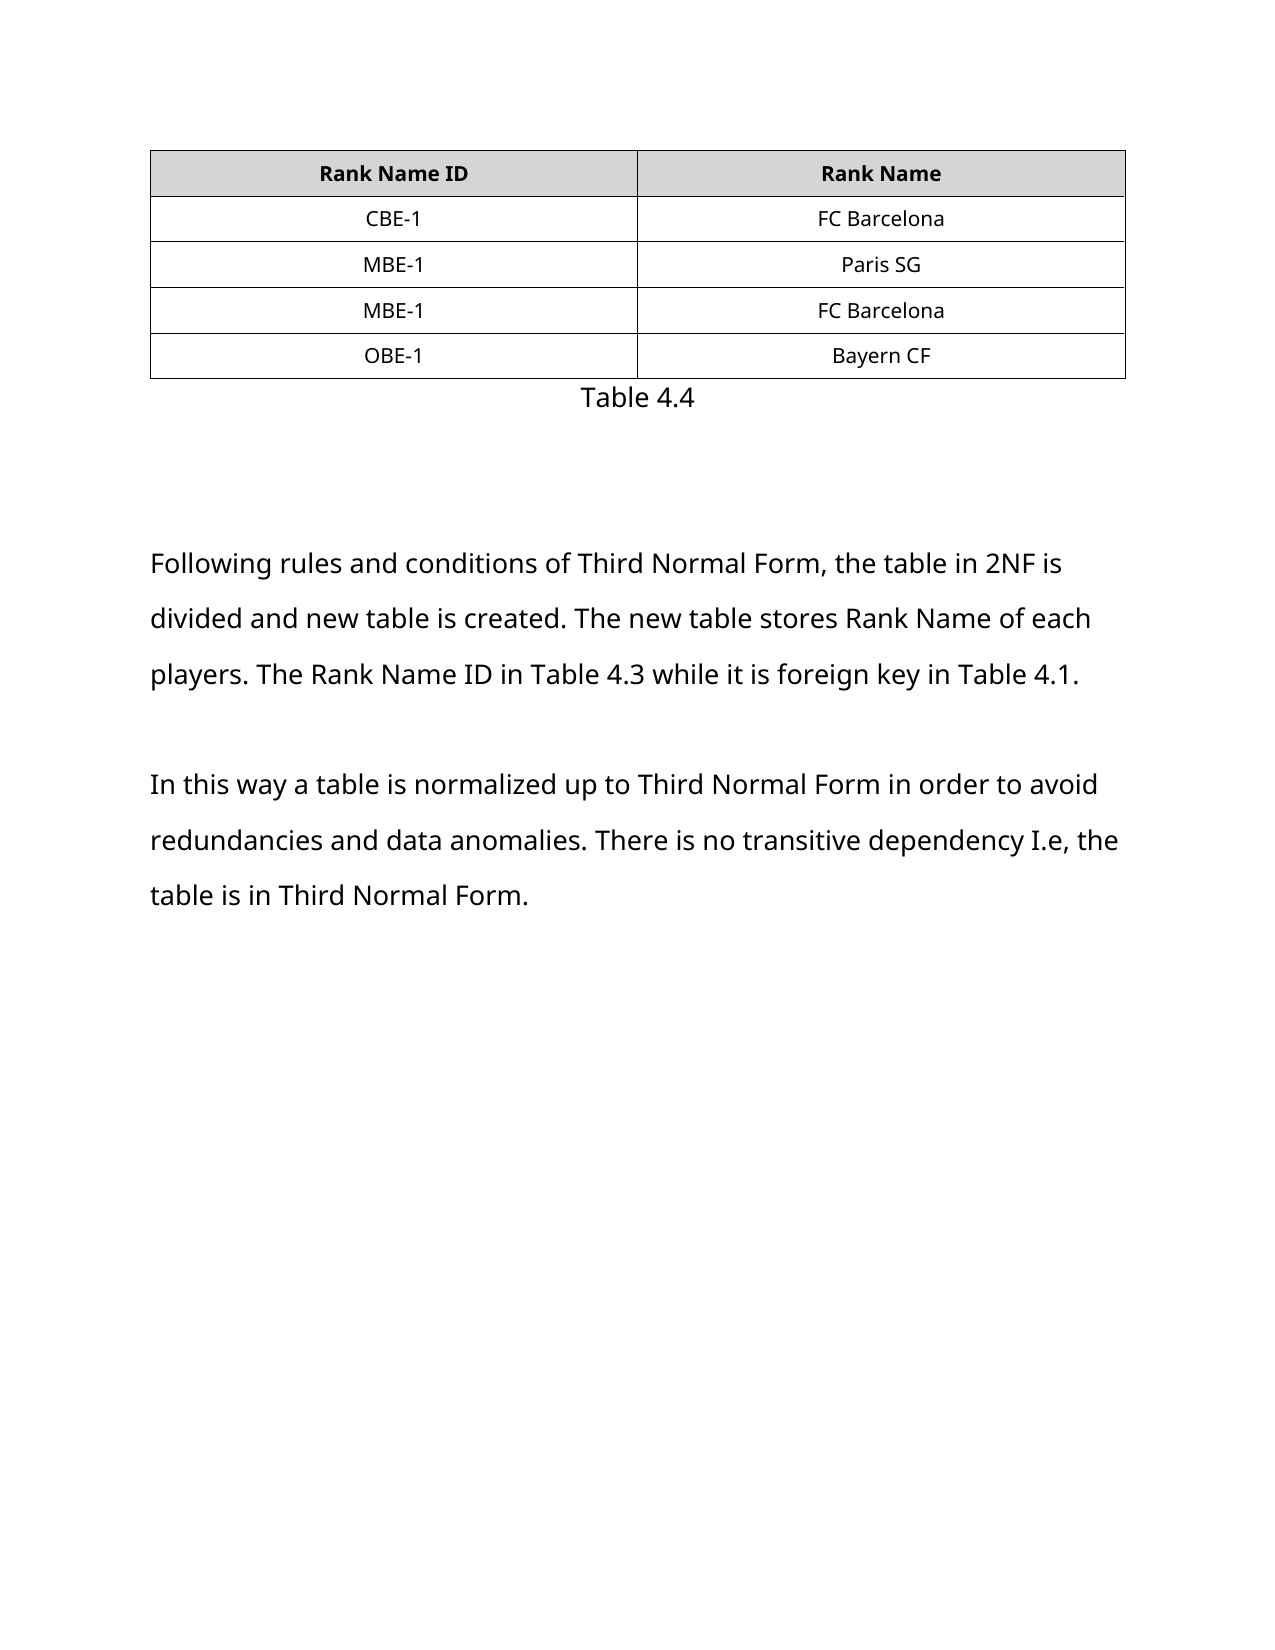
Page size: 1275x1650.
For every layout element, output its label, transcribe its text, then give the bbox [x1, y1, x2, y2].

table_cell Bayern CF [638, 333, 1125, 378]
table_cell Paris SG [638, 241, 1125, 287]
text Table 4.4 [150, 379, 1125, 416]
text In this way a table is normalized up to Third Normal Form in order to avoid redundancies and data anomalies. There is no transitive dependency I.e, the table is in Third Normal Form. [150, 766, 1125, 913]
table_cell MBE-1 [151, 242, 637, 287]
table_cell FC Barcelona [638, 287, 1125, 332]
table_cell FC Barcelona [638, 196, 1125, 241]
table_cell MBE-1 [151, 288, 637, 332]
table_cell OBE-1 [151, 334, 637, 378]
text Following rules and conditions of Third Normal Form, the table in 2NF is divided and new table is created. The new table stores Rank Name of each players. The Rank Name ID in Table 4.3 while it is foreign key in Table 4.1. [150, 544, 1125, 692]
table_cell CBE-1 [151, 197, 637, 241]
table_header Rank Name ID [151, 151, 637, 196]
table_header Rank Name [638, 151, 1125, 196]
